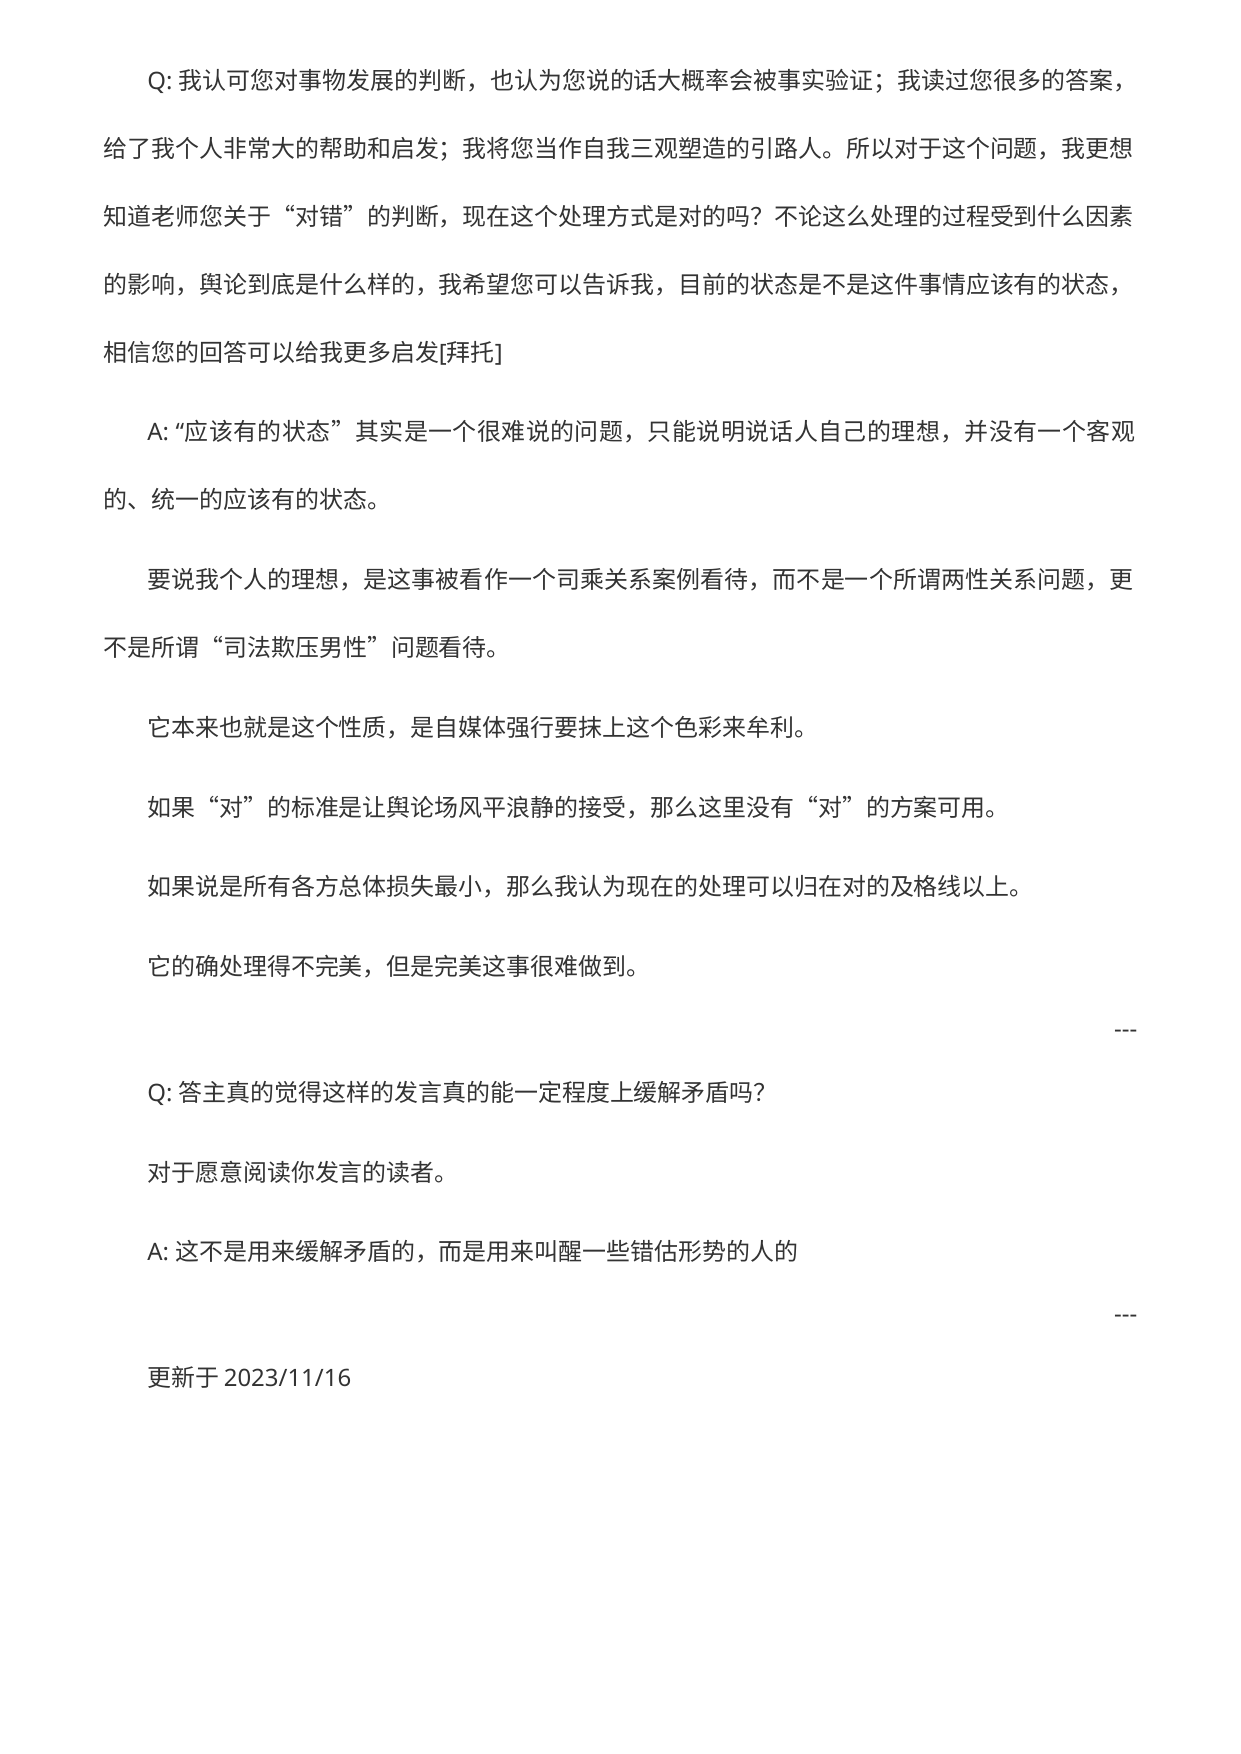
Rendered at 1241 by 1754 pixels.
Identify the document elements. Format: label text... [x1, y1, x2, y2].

text 它的确处理得不完美，但是完美这事很难做到。 [103, 931, 1137, 999]
text 对于愿意阅读你发言的读者。 [103, 1137, 1137, 1204]
text Q: 答主真的觉得这样的发言真的能一定程度上缓解矛盾吗？ [103, 1057, 1137, 1125]
text 它本来也就是这个性质，是自媒体强行要抹上这个色彩来牟利。 [103, 692, 1137, 760]
text --- [103, 1296, 1137, 1330]
text 更新于2023/11/16 [103, 1342, 1137, 1410]
text Q: 我认可您对事物发展的判断，也认为您说的话大概率会被事实验证；我读过您很多的答案，给了我个人非常大的帮助和启发；我将您当作自我三观塑造的引路人。所以对于这个问题，我更想知道老师您关于“对错”的判断，现在这个处理方式是对的吗？不论这么处理的过程受到什么因素的影响，舆论到底是什么样的，我希望您可以告诉我，目前的状态是不是这件事情应该有的状态，相信您的回答可以给我更多启发[拜托] [103, 45, 1137, 384]
text --- [103, 1011, 1137, 1045]
text A: “应该有的状态”其实是一个很难说的问题，只能说明说话人自己的理想，并没有一个客观的、统一的应该有的状态。 [103, 396, 1137, 532]
text A: 这不是用来缓解矛盾的，而是用来叫醒一些错估形势的人的 [103, 1216, 1137, 1284]
text 如果说是所有各方总体损失最小，那么我认为现在的处理可以归在对的及格线以上。 [103, 851, 1137, 919]
text 要说我个人的理想，是这事被看作一个司乘关系案例看待，而不是一个所谓两性关系问题，更不是所谓“司法欺压男性”问题看待。 [103, 544, 1137, 680]
text 如果“对”的标准是让舆论场风平浪静的接受，那么这里没有“对”的方案可用。 [103, 772, 1137, 839]
